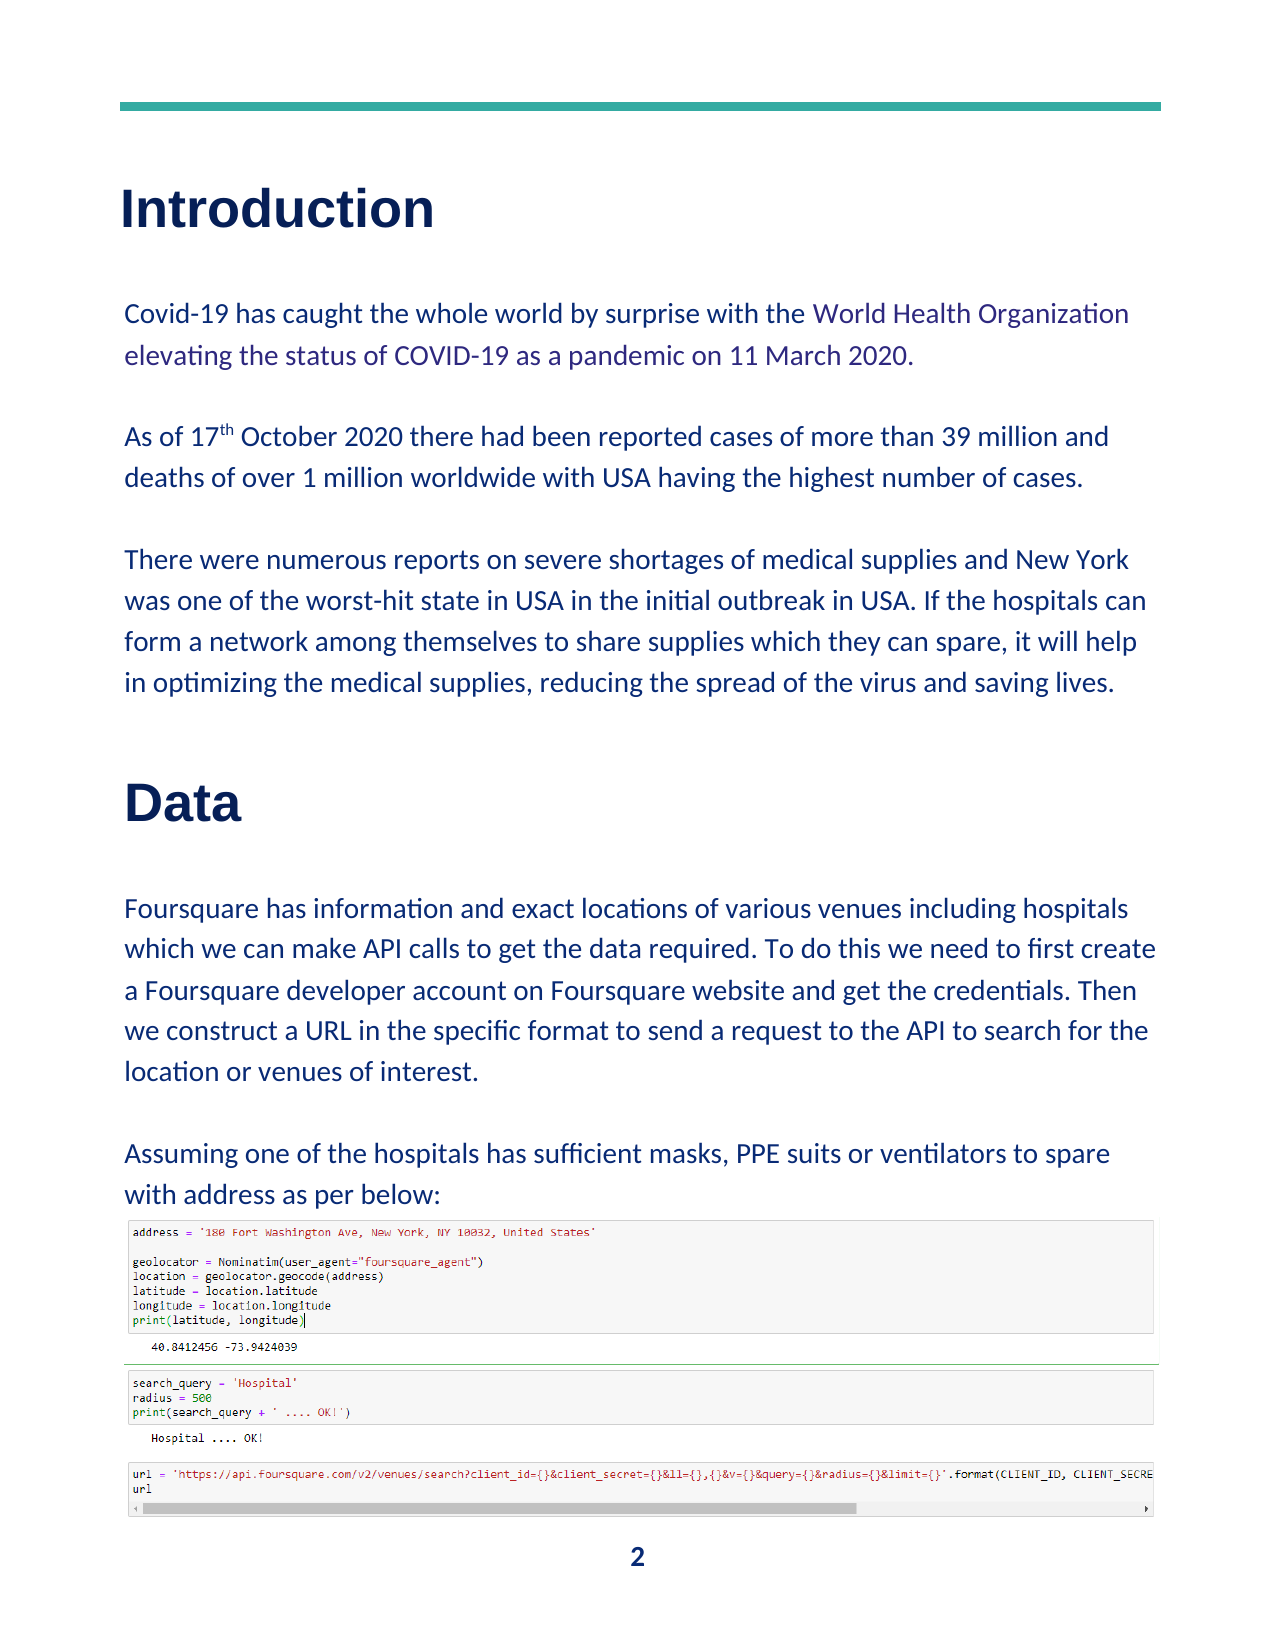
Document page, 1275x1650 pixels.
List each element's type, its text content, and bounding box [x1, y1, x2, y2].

subtitle Introduction [120, 177, 1155, 239]
picture [124, 1217, 1160, 1520]
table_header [124, 255, 1166, 1525]
